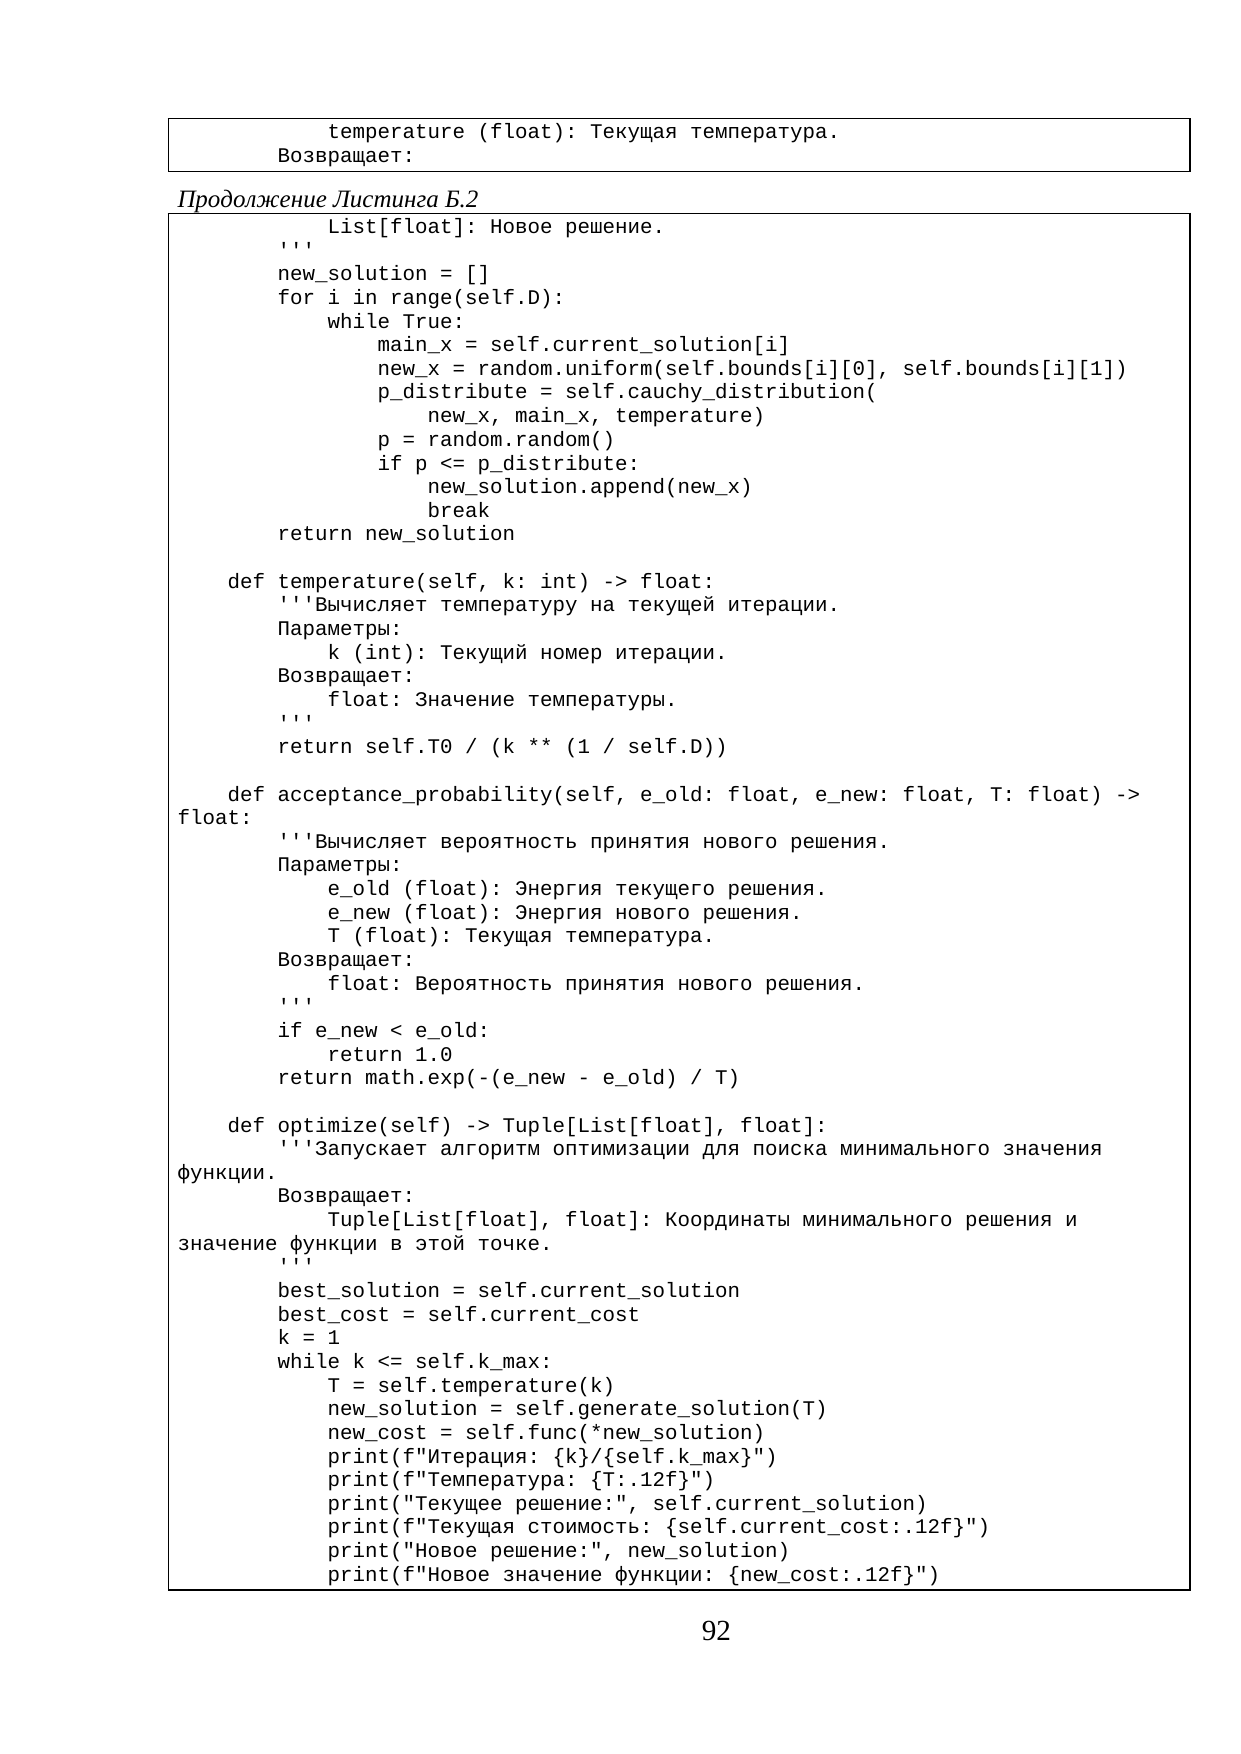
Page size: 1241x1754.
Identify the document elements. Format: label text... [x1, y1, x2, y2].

text print(f"Температура: {T:.12f}") [177, 1469, 1181, 1493]
text '''Вычисляет вероятность принятия нового решения. [177, 831, 1181, 854]
text ''' [177, 996, 1181, 1020]
text best_cost = self.current_cost [177, 1304, 1181, 1327]
text new_x = random.uniform(self.bounds[i][0], self.bounds[i][1]) [177, 358, 1181, 382]
text ''' [177, 713, 1181, 736]
text print(f"Итерация: {k}/{self.k_max}") [177, 1446, 1181, 1469]
text Возвращает: [177, 665, 1181, 689]
text T = self.temperature(k) [177, 1375, 1181, 1398]
text for i in range(self.D): [177, 287, 1181, 311]
text Возвращает: [169, 142, 1189, 171]
text print("Текущее решение:", self.current_solution) [177, 1493, 1181, 1517]
text def acceptance_probability(self, e_old: float, e_new: float, T: float) -> float: [177, 783, 1181, 831]
text k (int): Текущий номер итерации. [177, 642, 1181, 665]
text '''Вычисляет температуру на текущей итерации. [177, 594, 1181, 618]
text print(f"Новое значение функции: {new_cost:.12f}") [169, 1561, 1189, 1589]
text e_old (float): Энергия текущего решения. [177, 878, 1181, 902]
text float: Вероятность принятия нового решения. [177, 973, 1181, 996]
text new_solution = self.generate_solution(T) [177, 1398, 1181, 1422]
text Параметры: [177, 854, 1181, 878]
text while True: [177, 311, 1181, 334]
text if e_new < e_old: [177, 1020, 1181, 1044]
text p_distribute = self.cauchy_distribution( [177, 382, 1181, 405]
text '''Запускает алгоритм оптимизации для поиска минимального значения функции. [177, 1138, 1181, 1186]
text float: Значение температуры. [177, 689, 1181, 713]
text main_x = self.current_solution[i] [177, 334, 1181, 358]
text ''' [177, 1256, 1181, 1280]
text Продолжение Листинга Б.2 [177, 184, 1181, 213]
text def optimize(self) -> Tuple[List[float], float]: [177, 1114, 1181, 1138]
text e_new (float): Энергия нового решения. [177, 902, 1181, 925]
text return self.T0 / (k ** (1 / self.D)) [177, 736, 1181, 760]
text def temperature(self, k: int) -> float: [177, 571, 1181, 594]
text new_solution = [] [177, 263, 1181, 287]
text ''' [177, 240, 1181, 263]
text if p <= p_distribute: [177, 452, 1181, 476]
text Tuple[List[float], float]: Координаты минимального решения и значение функции в этой точке. [177, 1209, 1181, 1256]
text Возвращает: [177, 1186, 1181, 1209]
text new_solution.append(new_x) [177, 476, 1181, 500]
text return 1.0 [177, 1044, 1181, 1067]
text print(f"Текущая стоимость: {self.current_cost:.12f}") [177, 1517, 1181, 1540]
text break [177, 500, 1181, 523]
text p = random.random() [177, 429, 1181, 452]
text new_cost = self.func(*new_solution) [177, 1422, 1181, 1446]
text k = 1 [177, 1327, 1181, 1351]
text while k <= self.k_max: [177, 1351, 1181, 1375]
text print("Новое решение:", new_solution) [177, 1540, 1181, 1561]
text temperature (float): Текущая температура. [169, 119, 1189, 142]
text Возвращает: [177, 949, 1181, 973]
text return new_solution [177, 523, 1181, 547]
text best_solution = self.current_solution [177, 1280, 1181, 1304]
text return math.exp(-(e_new - e_old) / T) [177, 1067, 1181, 1091]
text T (float): Текущая температура. [177, 925, 1181, 949]
text Параметры: [177, 618, 1181, 642]
text new_x, main_x, temperature) [177, 405, 1181, 429]
text List[float]: Новое решение. [169, 214, 1189, 240]
